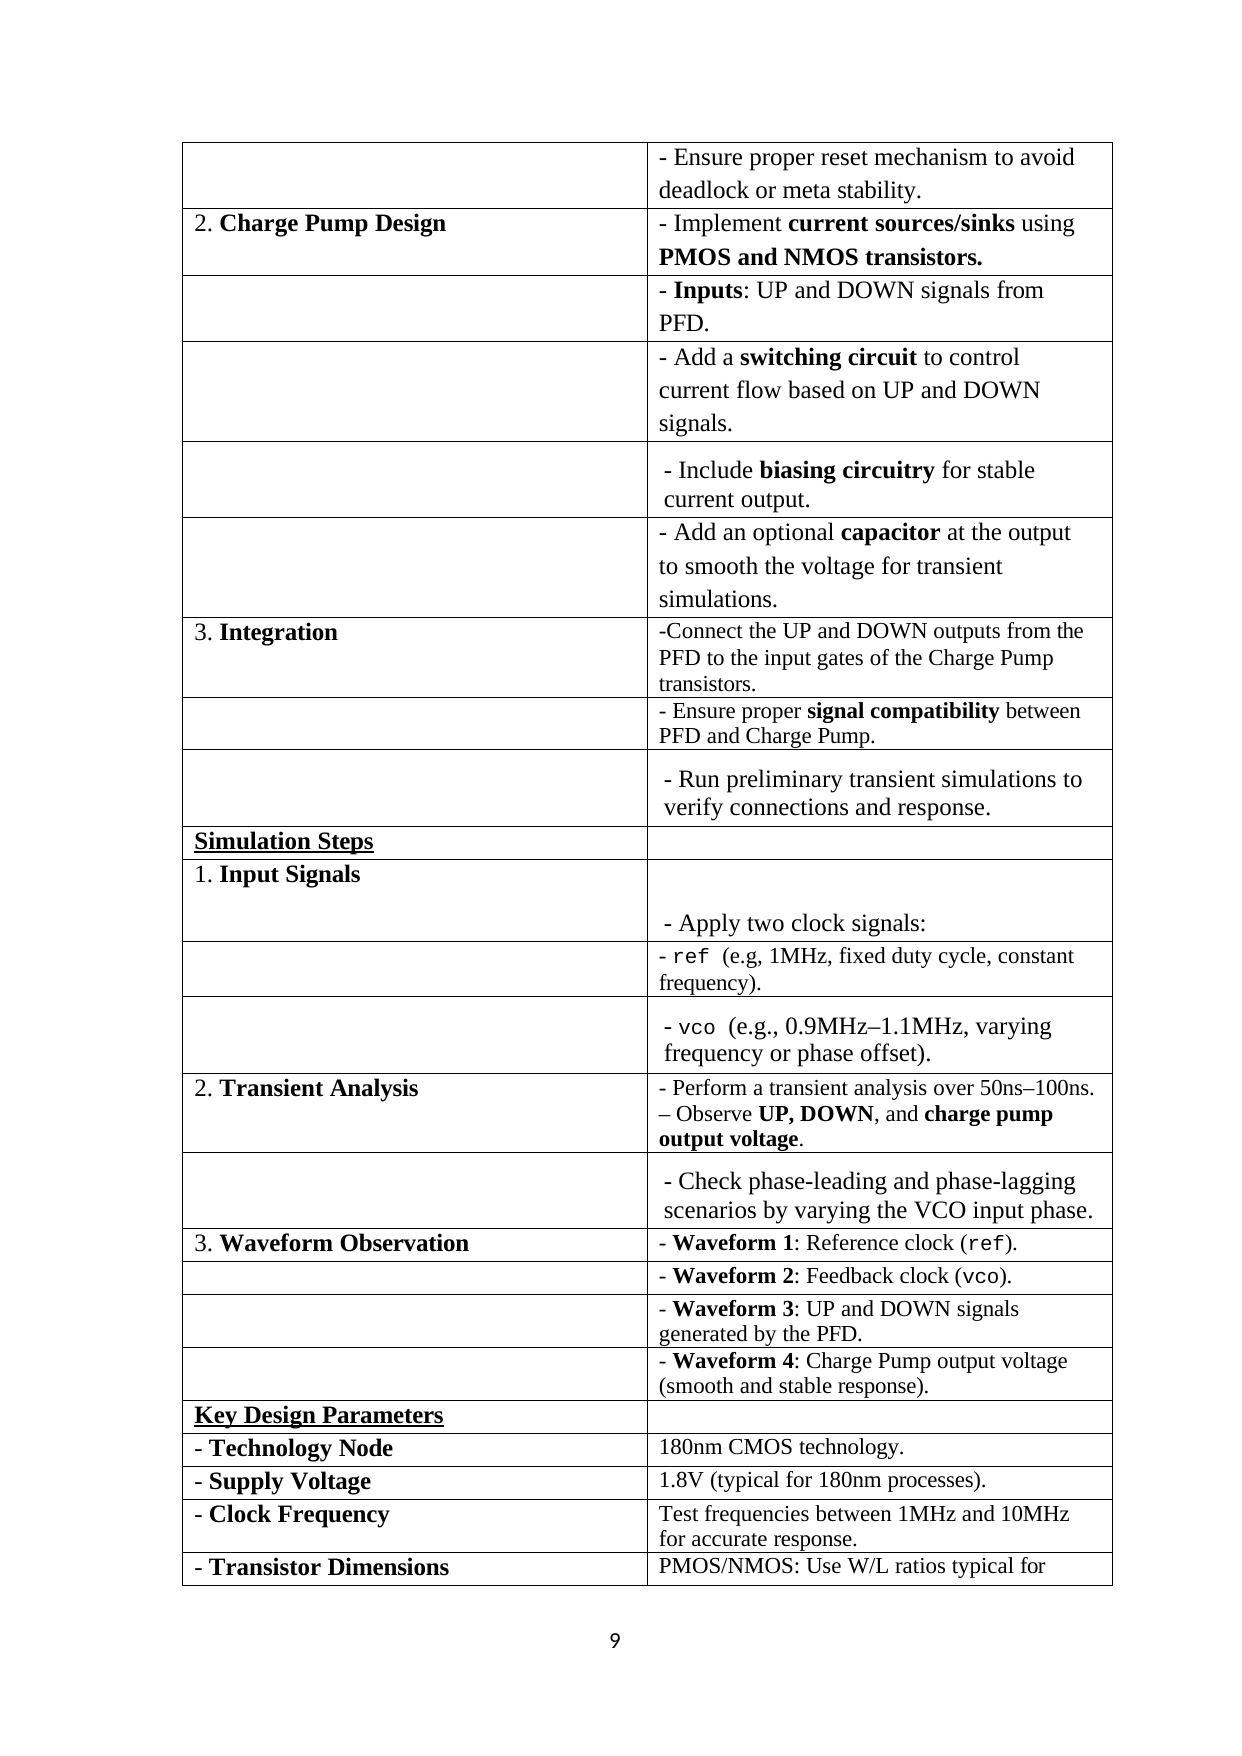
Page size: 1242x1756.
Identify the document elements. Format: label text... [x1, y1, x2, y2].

table_cell -Connect the UP and DOWN outputs from the PFD to the input gates of the Charge Pump transistors. [648, 618, 1112, 697]
table_cell 2. Charge Pump Design [183, 209, 647, 275]
table_cell [183, 698, 647, 749]
table_header - Ensure proper reset mechanism to avoid deadlock or meta stability. [648, 143, 1112, 208]
table_cell - Waveform 4: Charge Pump output voltage (smooth and stable response). [648, 1348, 1112, 1400]
table_cell - Clock Frequency [183, 1500, 647, 1552]
table_cell Key Design Parameters [183, 1401, 647, 1433]
table_cell - Waveform 1: Reference clock (ref). [648, 1229, 1112, 1261]
table_cell [648, 827, 1112, 859]
table_cell 3. Integration [183, 618, 647, 697]
table_cell - Inputs: UP and DOWN signals from PFD. [648, 276, 1112, 341]
table_cell - Run preliminary transient simulations to verify connections and response. [648, 750, 1112, 826]
table_cell 2. Transient Analysis [183, 1074, 647, 1152]
table_cell - Waveform 2: Feedback clock (vco). [648, 1262, 1112, 1294]
table_cell [183, 997, 647, 1073]
table_cell [183, 1153, 647, 1228]
table_cell 180nm CMOS technology. [648, 1434, 1112, 1466]
table_cell - Implement current sources/sinks using PMOS and NMOS transistors. [648, 209, 1112, 275]
table_cell [648, 1401, 1112, 1433]
table_cell Test frequencies between 1MHz and 10MHz for accurate response. [648, 1500, 1112, 1552]
table_cell - Supply Voltage [183, 1467, 647, 1499]
table_cell [183, 750, 647, 826]
table_cell [183, 1262, 647, 1294]
table_cell - Waveform 3: UP and DOWN signals generated by the PFD. [648, 1295, 1112, 1347]
table_cell - ref (e.g, 1MHz, fixed duty cycle, constant frequency). [648, 942, 1112, 996]
table_cell - Transistor Dimensions [183, 1553, 647, 1585]
table_cell 1. Input Signals [183, 860, 647, 941]
table_cell PMOS/NMOS: Use W/L ratios typical for [648, 1553, 1112, 1585]
table_cell [183, 442, 647, 517]
table_cell - Ensure proper signal compatibility between PFD and Charge Pump. [648, 698, 1112, 749]
table_cell [183, 942, 647, 996]
table_cell - Apply two clock signals: [648, 860, 1112, 941]
table_cell - Technology Node [183, 1434, 647, 1466]
table_cell - Include biasing circuitry for stable current output. [648, 442, 1112, 517]
table_cell - Add a switching circuit to control current flow based on UP and DOWN signals. [648, 342, 1112, 441]
table_cell [183, 518, 647, 617]
table_cell - Check phase-leading and phase-lagging scenarios by varying the VCO input phase. [648, 1153, 1112, 1228]
table_cell 3. Waveform Observation [183, 1229, 647, 1261]
table_cell - Perform a transient analysis over 50ns–100ns. – Observe UP, DOWN, and charge pump output voltage. [648, 1074, 1112, 1152]
table_cell - Add an optional capacitor at the output to smooth the voltage for transient simulations. [648, 518, 1112, 617]
table_cell [183, 342, 647, 441]
table_cell - vco (e.g., 0.9MHz–1.1MHz, varying frequency or phase offset). [648, 997, 1112, 1073]
table_cell [183, 1348, 647, 1400]
table_cell Simulation Steps [183, 827, 647, 859]
table_cell [183, 276, 647, 341]
table_cell 1.8V (typical for 180nm processes). [648, 1467, 1112, 1499]
table_cell [183, 1295, 647, 1347]
table_header [183, 143, 647, 208]
